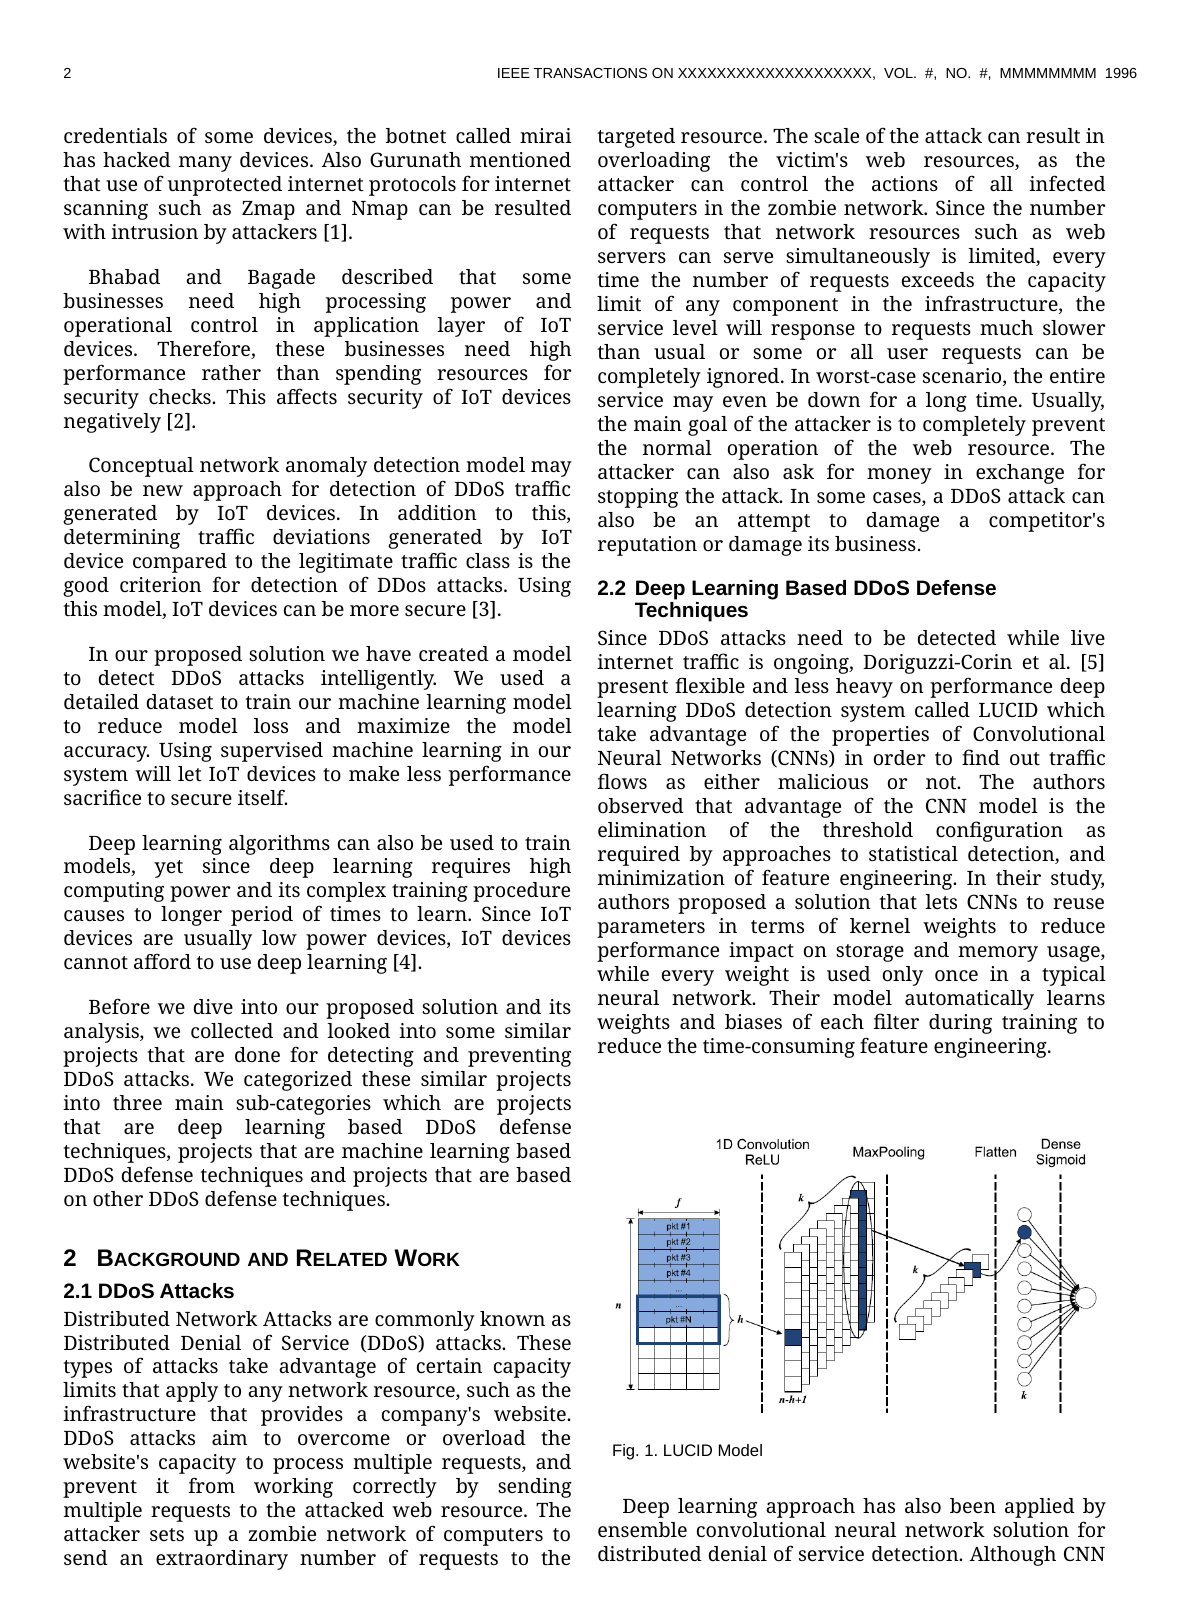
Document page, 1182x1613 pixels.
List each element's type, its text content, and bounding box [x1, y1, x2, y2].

subtitle 2.2 Deep Learning Based DDoS Defense Techniques [597, 577, 1106, 622]
text Deep learning algorithms can also be used to train models, yet since deep learning requires high computing power and its complex training procedure causes to longer period of times to learn. Since IoT devices are usually low power devices, IoT devices cannot afford to use deep learning [4]. [63, 831, 572, 974]
text In our proposed solution we have created a model to detect DDoS attacks intelligently. We used a detailed dataset to train our machine learning model to reduce model loss and maximize the model accuracy. Using supervised machine learning in our system will let IoT devices to make less performance sacrifice to secure itself. [63, 642, 572, 810]
text Distributed Network Attacks are commonly known as Distributed Denial of Service (DDoS) attacks. These types of attacks take advantage of certain capacity limits that apply to any network resource, such as the infrastructure that provides a company's website. DDoS attacks aim to overcome or overload the website's capacity to process multiple requests, and prevent it from working correctly by sending multiple requests to the attacked web resource. The attacker sets up a zombie network of computers to send an extraordinary number of requests to the targeted resource. The scale of the attack can result in overloading the victim's web resources, as the attacker can control the actions of all infected computers in the zombie network. Since the number of requests that network resources such as web servers can serve simultaneously is limited, every time the number of requests exceeds the capacity limit of any component in the infrastructure, the service level will response to requests much slower than usual or some or all user requests can be completely ignored. In worst-case scenario, the entire service may even be down for a long time. Usually, the main goal of the attacker is to completely prevent the normal operation of the web resource. The attacker can also ask for money in exchange for stopping the attack. In some cases, a DDoS attack can also be an attempt to damage a competitor's reputation or damage its business. [597, 124, 1106, 556]
text Fig. 1. LUCID Model [612, 1442, 1106, 1461]
picture [597, 1123, 1107, 1426]
text Bhabad and Bagade described that some businesses need high processing power and operational control in application layer of IoT devices. Therefore, these businesses need high performance rather than spending resources for security checks. This affects security of IoT devices negatively [2]. [63, 265, 572, 433]
subtitle 2.1 DDoS Attacks [63, 1280, 572, 1303]
text Since DDoS attacks need to be detected while live internet traffic is ongoing, Doriguzzi-Corin et al. [5] present flexible and less heavy on performance deep learning DDoS detection system called LUCID which take advantage of the properties of Convolutional Neural Networks (CNNs) in order to find out traffic flows as either malicious or not. The authors observed that advantage of the CNN model is the elimination of the threshold configuration as required by approaches to statistical detection, and minimization of feature engineering. In their study, authors proposed a solution that lets CNNs to reuse parameters in terms of kernel weights to reduce performance impact on storage and memory usage, while every weight is used only once in a typical neural network. Their model automatically learns weights and biases of each filter during training to reduce the time-consuming feature engineering. [597, 627, 1106, 1058]
text Before we dive into our proposed solution and its analysis, we collected and looked into some similar projects that are done for detecting and preventing DDoS attacks. We categorized these similar projects into three main sub-categories which are projects that are deep learning based DDoS defense techniques, projects that are machine learning based DDoS defense techniques and projects that are based on other DDoS defense techniques. [63, 995, 572, 1211]
subtitle 2 Background and Related Work [63, 1244, 572, 1271]
text Distributed Network Attacks are commonly known as Distributed Denial of Service (DDoS) attacks. These types of attacks take advantage of certain capacity limits that apply to any network resource, such as the infrastructure that provides a company's website. DDoS attacks aim to overcome or overload the website's capacity to process multiple requests, and prevent it from working correctly by sending multiple requests to the attacked web resource. The attacker sets up a zombie network of computers to send an extraordinary number of requests to the targeted resource. The scale of the attack can result in overloading the victim's web resources, as the attacker can control the actions of all infected computers in the zombie network. Since the number of requests that network resources such as web servers can serve simultaneously is limited, every time the number of requests exceeds the capacity limit of any component in the infrastructure, the service level will response to requests much slower than usual or some or all user requests can be completely ignored. In worst-case scenario, the entire service may even be down for a long time. Usually, the main goal of the attacker is to completely prevent the normal operation of the web resource. The attacker can also ask for money in exchange for stopping the attack. In some cases, a DDoS attack can also be an attempt to damage a competitor's reputation or damage its business. [63, 1307, 572, 1570]
text Conceptual network anomaly detection model may also be new approach for detection of DDoS traffic generated by IoT devices. In addition to this, determining traffic deviations generated by IoT device compared to the legitimate traffic class is the good criterion for detection of DDos attacks. Using this model, IoT devices can be more secure [3]. [63, 454, 572, 621]
